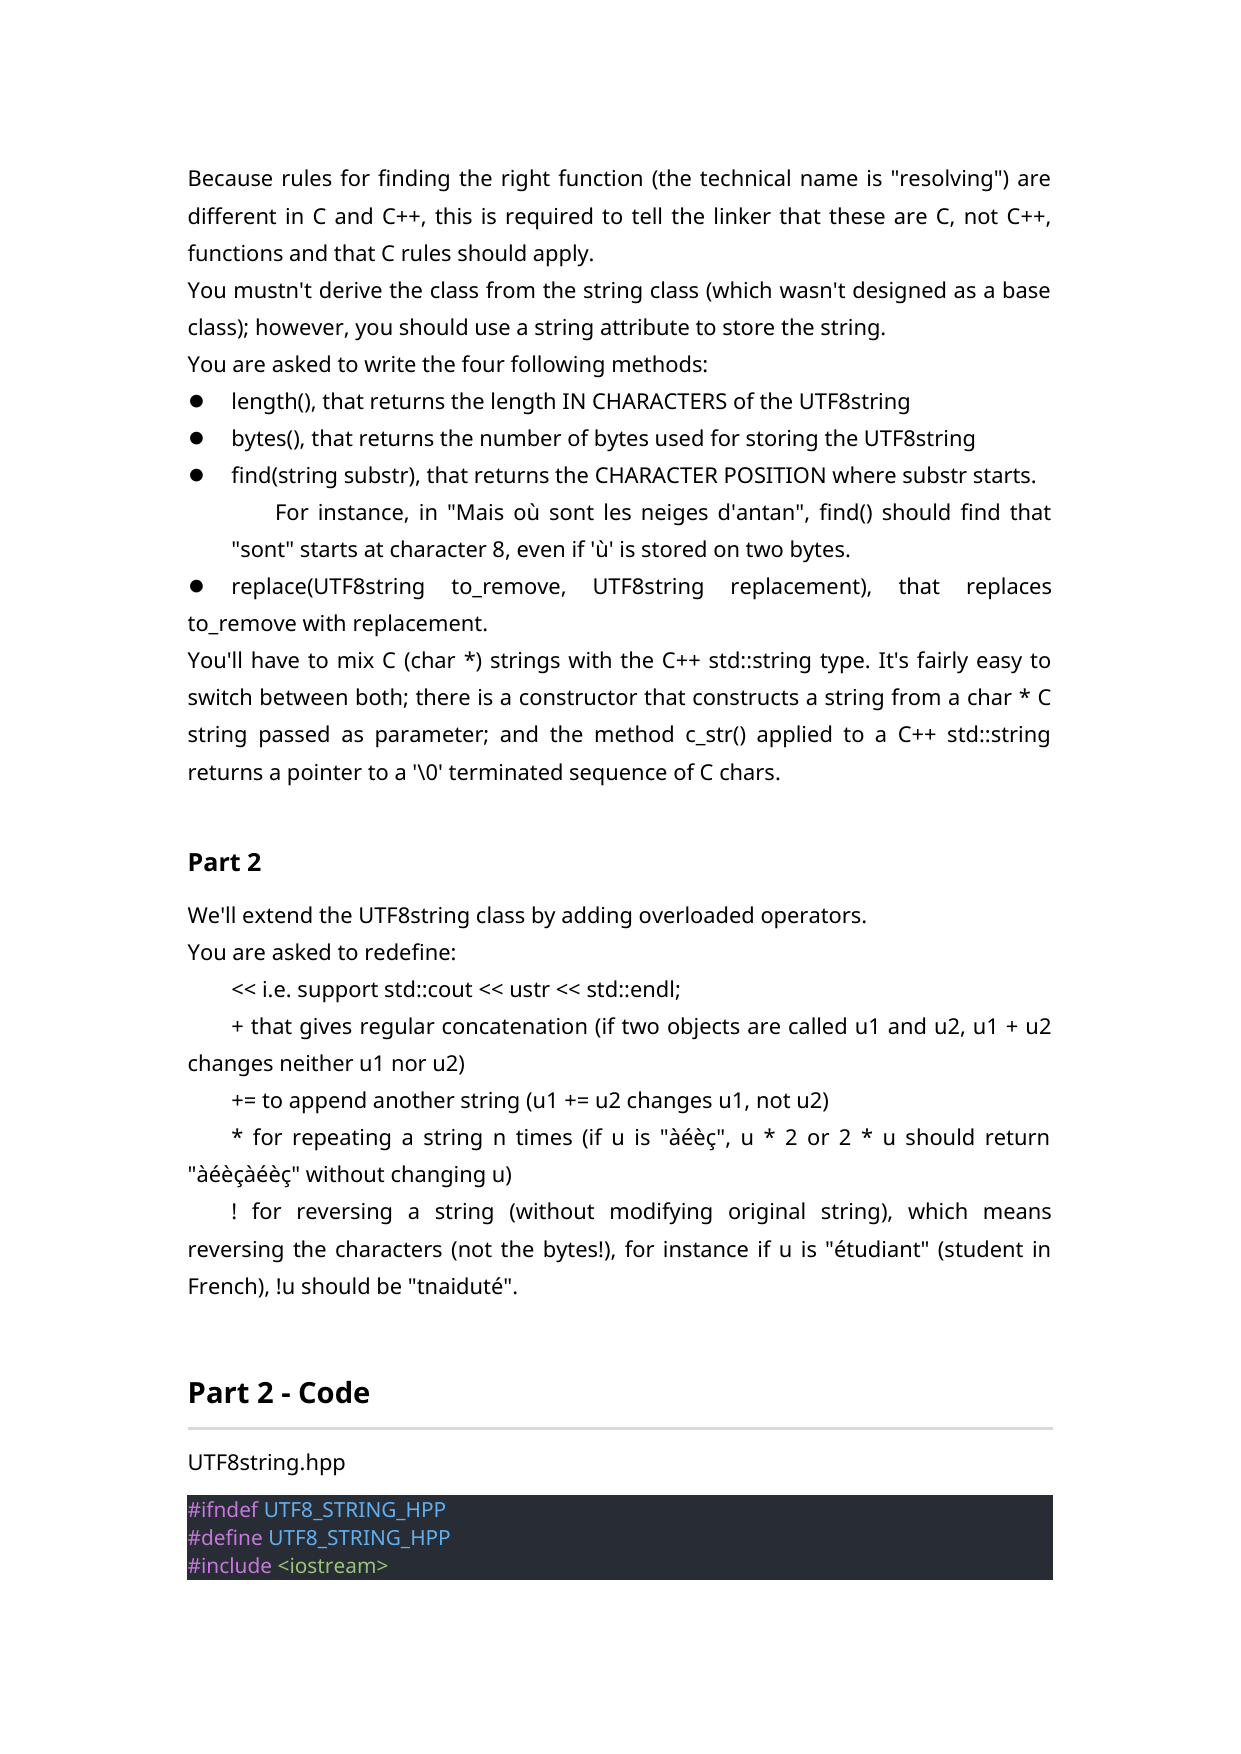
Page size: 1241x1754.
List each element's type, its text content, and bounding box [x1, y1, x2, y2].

text Because rules for finding the right function (the technical name is "resolving") are different in C and C++, this is required to tell the linker that these are C, not C++, functions and that C rules should apply. [187, 162, 1053, 269]
text * for repeating a string n times (if u is "àéèç", u * 2 or 2 * u should return "àéèçàéèç" without changing u) [187, 1121, 1053, 1191]
list bytes(), that returns the number of bytes used for storing the UTF8string [187, 421, 1053, 454]
text UTF8string.hpp [187, 1446, 1053, 1478]
text You are asked to redefine: [187, 936, 1053, 968]
text ! for reversing a string (without modifying original string), which means reversing the characters (not the bytes!), for instance if u is "étudiant" (student in French), !u should be "tnaiduté". [187, 1195, 1053, 1302]
list length(), that returns the length IN CHARACTERS of the UTF8string [187, 384, 1053, 417]
text You are asked to write the four following methods: [187, 348, 1053, 380]
list replace(UTF8string to_remove, UTF8string replacement), that replaces to_remove with replacement. [187, 569, 1053, 639]
text << i.e. support std::cout << ustr << std::endl; [187, 973, 1053, 1005]
text #include <iostream> [187, 1552, 1053, 1580]
text Part 2 - Code [187, 1359, 1053, 1430]
text You'll have to mix C (char *) strings with the C++ std::string type. It's fairly easy to switch between both; there is a constructor that constructs a string from a char * C string passed as parameter; and the method c_str() applied to a C++ std::string returns a pointer to a '\0' terminated sequence of C chars. [187, 643, 1053, 788]
text + that gives regular concatenation (if two objects are called u1 and u2, u1 + u2 changes neither u1 nor u2) [187, 1010, 1053, 1079]
text Part 2 [187, 829, 1053, 894]
text #ifndef UTF8_STRING_HPP [187, 1495, 1053, 1523]
text += to append another string (u1 += u2 changes u1, not u2) [187, 1084, 1053, 1116]
text You mustn't derive the class from the string class (which wasn't designed as a base class); however, you should use a string attribute to store the string. [187, 273, 1053, 343]
text #define UTF8_STRING_HPP [187, 1523, 1053, 1552]
list find(string substr), that returns the CHARACTER POSITION where substr starts. [187, 458, 1053, 491]
text For instance, in "Mais où sont les neiges d'antan", find() should find that "sont" starts at character 8, even if 'ù' is stored on two bytes. [231, 495, 1053, 565]
text We'll extend the UTF8string class by adding overloaded operators. [187, 899, 1053, 932]
